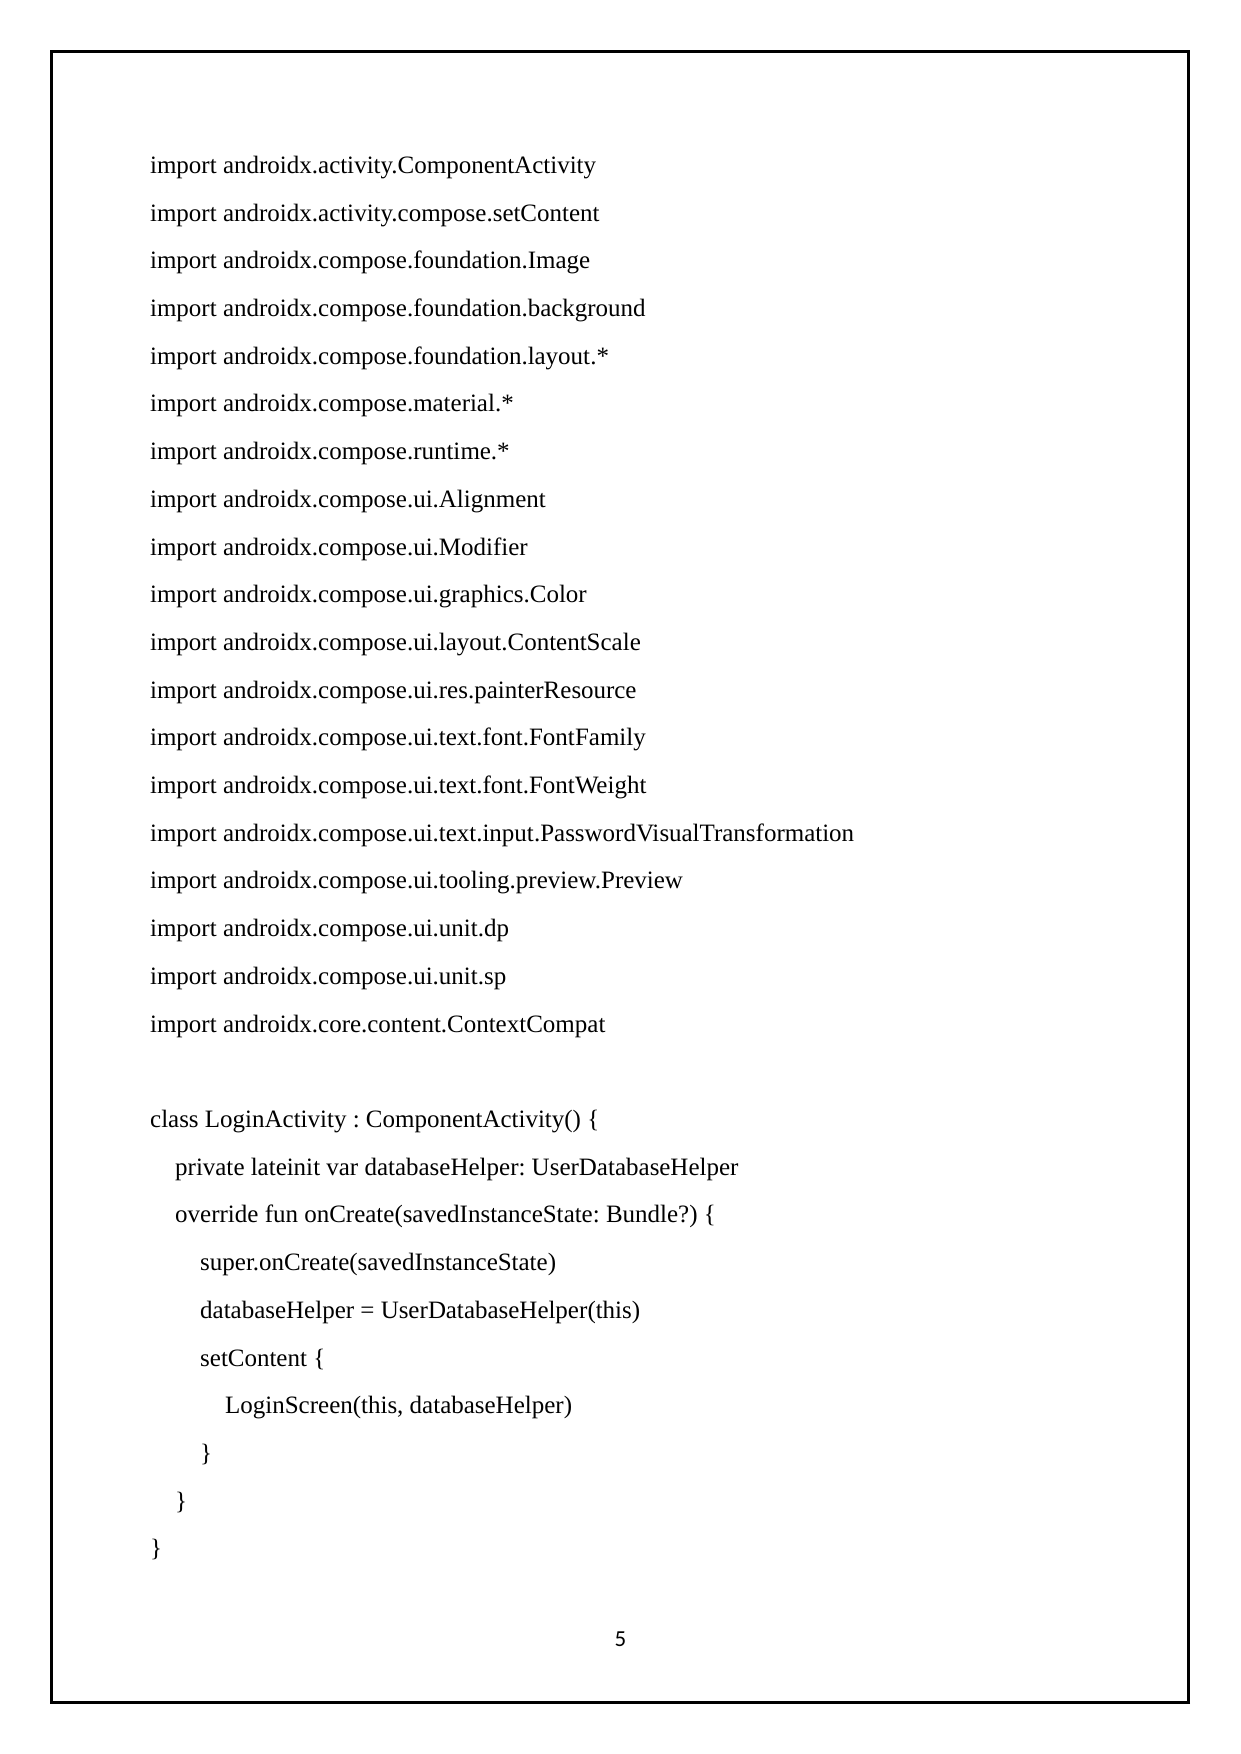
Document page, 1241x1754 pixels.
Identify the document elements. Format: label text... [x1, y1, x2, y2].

text import androidx.compose.runtime.* [150, 436, 1090, 465]
text import androidx.core.content.ContextCompat [150, 1009, 1090, 1037]
text class LoginActivity : ComponentActivity() { [150, 1104, 1090, 1133]
text override fun onCreate(savedInstanceState: Bundle?) { [150, 1199, 1090, 1228]
text import androidx.compose.ui.unit.sp [150, 961, 1090, 990]
text LoginScreen(this, databaseHelper) [150, 1390, 1090, 1419]
text import androidx.compose.ui.Modifier [150, 532, 1090, 560]
text import androidx.compose.ui.res.painterResource [150, 675, 1090, 703]
text import androidx.activity.ComponentActivity [150, 150, 1090, 179]
text import androidx.activity.compose.setContent [150, 198, 1090, 226]
text import androidx.compose.ui.graphics.Color [150, 579, 1090, 608]
text import androidx.compose.ui.tooling.preview.Preview [150, 866, 1090, 894]
text import androidx.compose.ui.layout.ContentScale [150, 627, 1090, 656]
text } [150, 1533, 1090, 1562]
text setContent { [150, 1343, 1090, 1371]
text } [150, 1438, 1090, 1467]
text import androidx.compose.ui.text.font.FontFamily [150, 722, 1090, 751]
text import androidx.compose.material.* [150, 388, 1090, 417]
text databaseHelper = UserDatabaseHelper(this) [150, 1295, 1090, 1324]
text import androidx.compose.ui.Alignment [150, 484, 1090, 513]
text import androidx.compose.foundation.background [150, 293, 1090, 322]
text import androidx.compose.ui.text.input.PasswordVisualTransformation [150, 818, 1090, 847]
text import androidx.compose.ui.unit.dp [150, 913, 1090, 942]
text import androidx.compose.foundation.Image [150, 245, 1090, 274]
text private lateinit var databaseHelper: UserDatabaseHelper [150, 1152, 1090, 1181]
text import androidx.compose.ui.text.font.FontWeight [150, 770, 1090, 799]
text import androidx.compose.foundation.layout.* [150, 341, 1090, 369]
text } [150, 1486, 1090, 1514]
text super.onCreate(savedInstanceState) [150, 1247, 1090, 1276]
